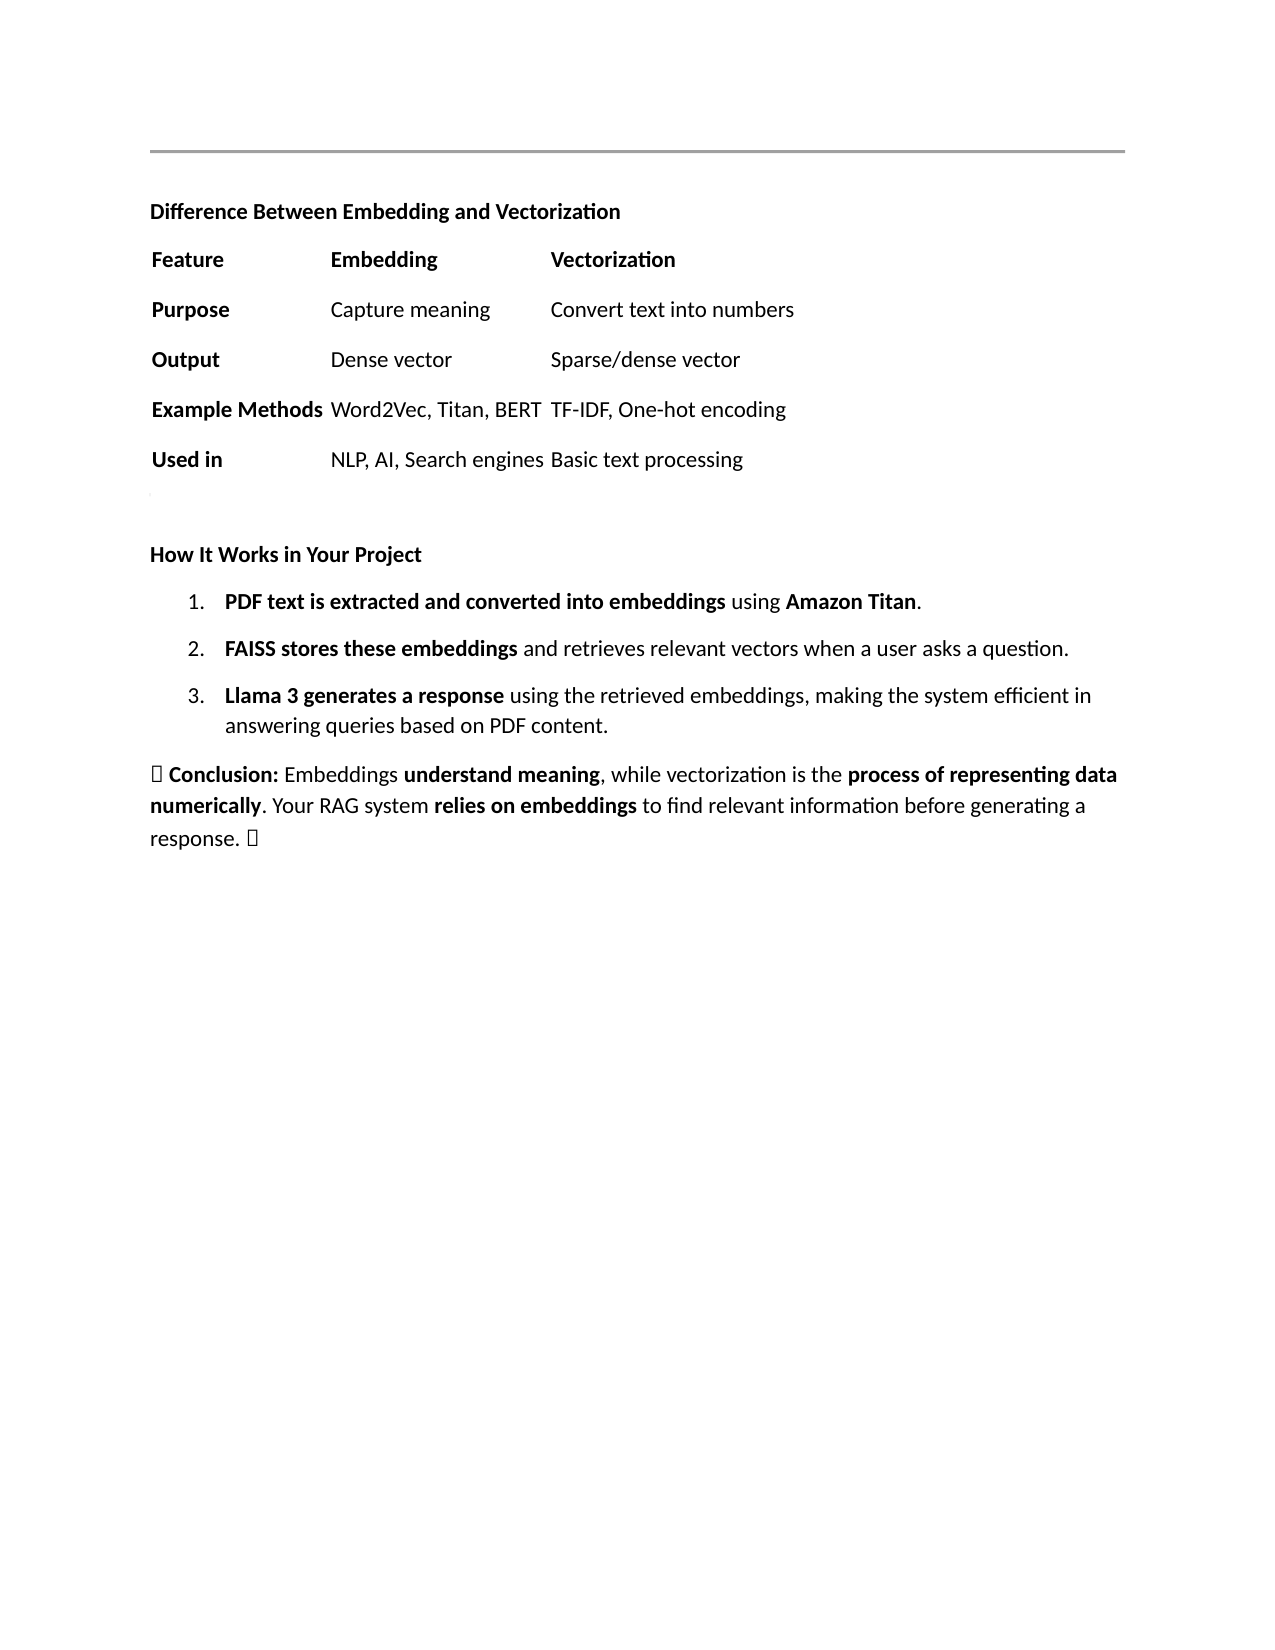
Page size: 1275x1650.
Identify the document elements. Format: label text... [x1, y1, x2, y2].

table_cell Purpose [150, 294, 329, 343]
text Difference Between Embedding and Vectorization [150, 197, 1125, 225]
table_cell Example Methods [150, 394, 329, 443]
table_header Feature [150, 244, 329, 294]
text 🔹 Conclusion: Embeddings understand meaning, while vectorization is the process of representing data numerically. Your RAG system relies on embeddings to find relevant information before generating a response. 🚀 [150, 758, 1125, 853]
list PDF text is extracted and converted into embeddings using Amazon Titan. [187, 587, 1125, 615]
table_cell Dense vector [329, 344, 549, 393]
table_cell Basic text processing [549, 443, 801, 493]
table_cell Used in [150, 443, 329, 493]
table_cell Output [150, 344, 329, 393]
list FAISS stores these embeddings and retrieves relevant vectors when a user asks a question. [187, 634, 1125, 662]
text How It Works in Your Project [150, 540, 1125, 568]
table_cell Convert text into numbers [549, 294, 801, 343]
table_header Embedding [329, 244, 549, 294]
table_cell Word2Vec, Titan, BERT [329, 394, 549, 443]
table_cell Sparse/dense vector [549, 344, 801, 393]
table_cell Capture meaning [329, 294, 549, 343]
table_cell NLP, AI, Search engines [329, 443, 549, 493]
list Llama 3 generates a response using the retrieved embeddings, making the system efficient in answering queries based on PDF content. [187, 681, 1125, 739]
table_header Vectorization [549, 244, 801, 294]
table_cell TF-IDF, One-hot encoding [549, 394, 801, 443]
